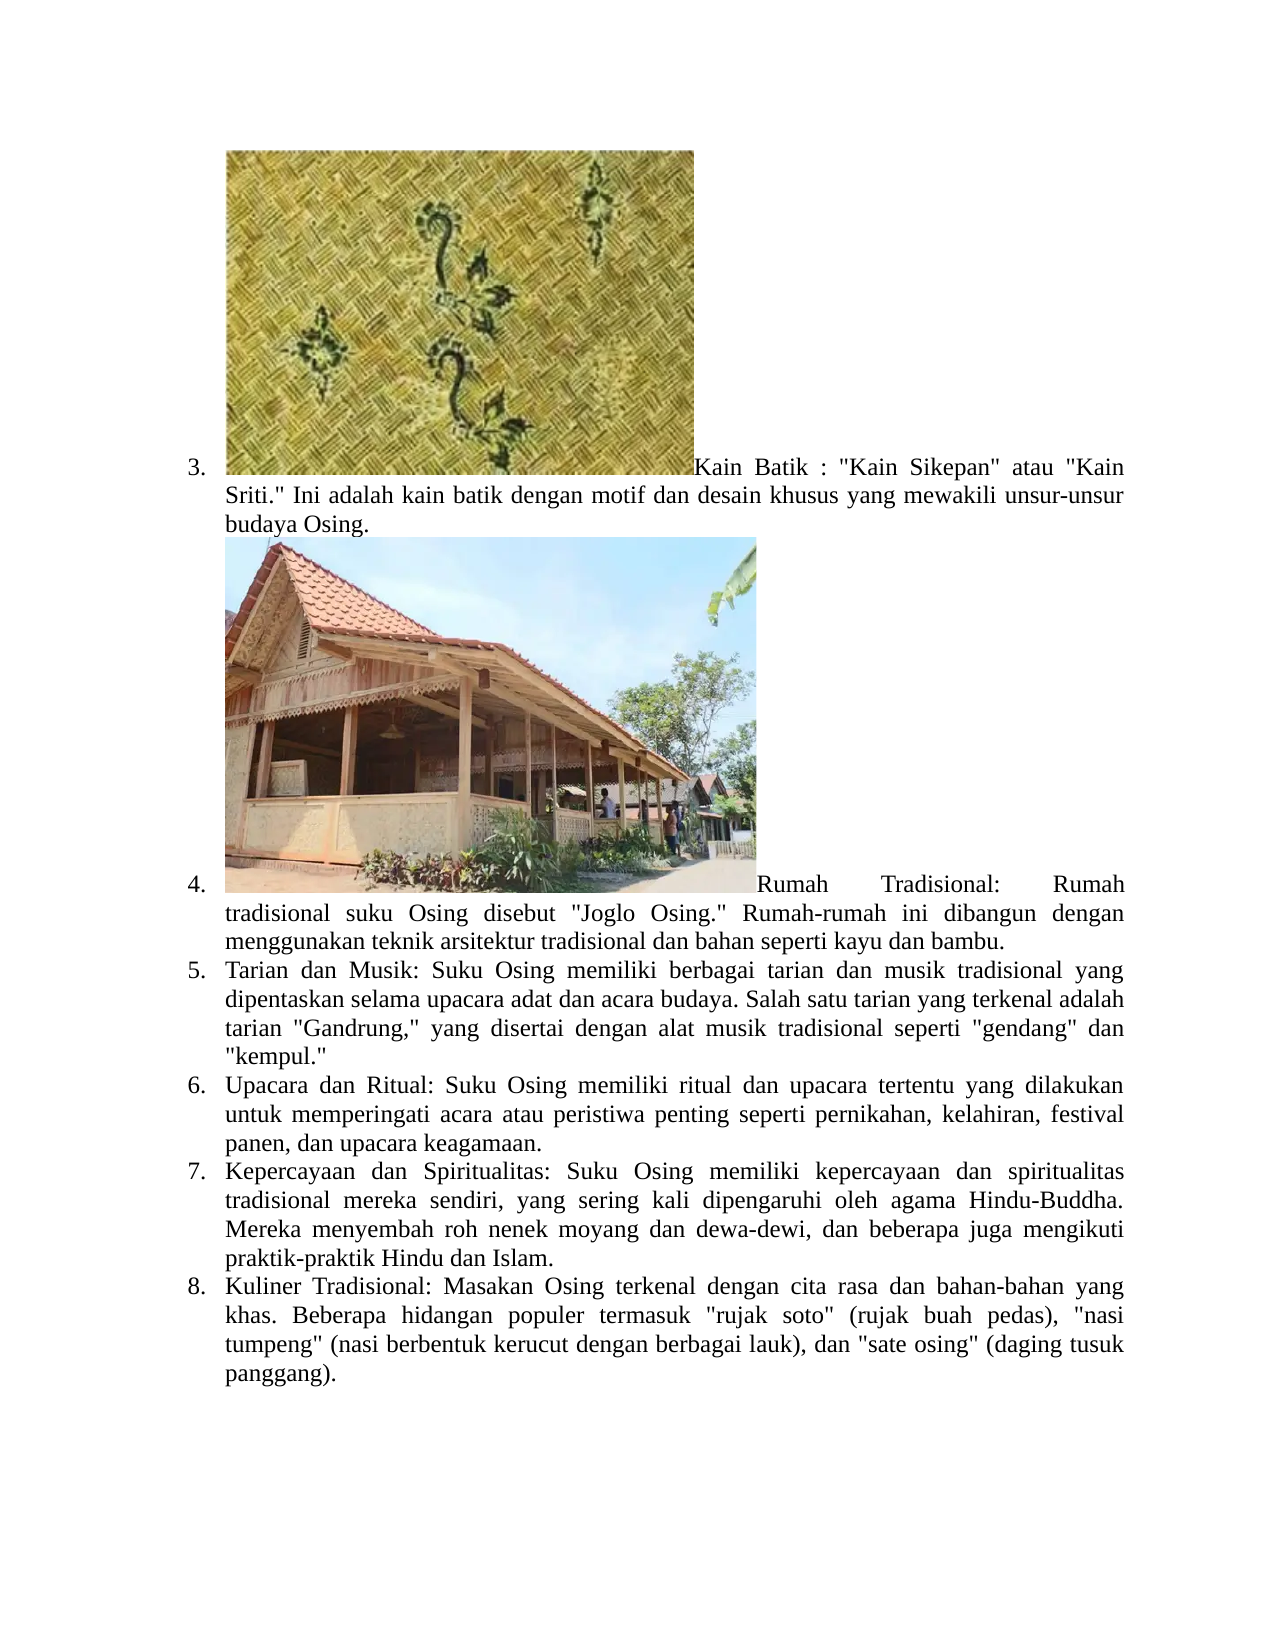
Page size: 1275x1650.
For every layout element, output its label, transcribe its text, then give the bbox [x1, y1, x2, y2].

list Upacara dan Ritual: Suku Osing memiliki ritual dan upacara tertentu yang dilakukan untuk memperingati acara atau peristiwa penting seperti pernikahan, kelahiran, festival panen, dan upacara keagamaan. [187, 1070, 1125, 1156]
picture [225, 150, 694, 475]
list Kuliner Tradisional: Masakan Osing terkenal dengan cita rasa dan bahan-bahan yang khas. Beberapa hidangan populer termasuk "rujak soto" (rujak buah pedas), "nasi tumpeng" (nasi berbentuk kerucut dengan berbagai lauk), dan "sate osing" (daging tusuk panggang). [187, 1271, 1125, 1386]
list Tarian dan Musik: Suku Osing memiliki berbagai tarian dan musik tradisional yang dipentaskan selama upacara adat dan acara budaya. Salah satu tarian yang terkenal adalah tarian "Gandrung," yang disertai dengan alat musik tradisional seperti "gendang" dan "kempul." [187, 955, 1125, 1070]
list Kepercayaan dan Spiritualitas: Suku Osing memiliki kepercayaan dan spiritualitas tradisional mereka sendiri, yang sering kali dipengaruhi oleh agama Hindu-Buddha. Mereka menyembah roh nenek moyang dan dewa-dewi, dan beberapa juga mengikuti praktik-praktik Hindu dan Islam. [187, 1156, 1125, 1271]
picture [225, 537, 757, 893]
